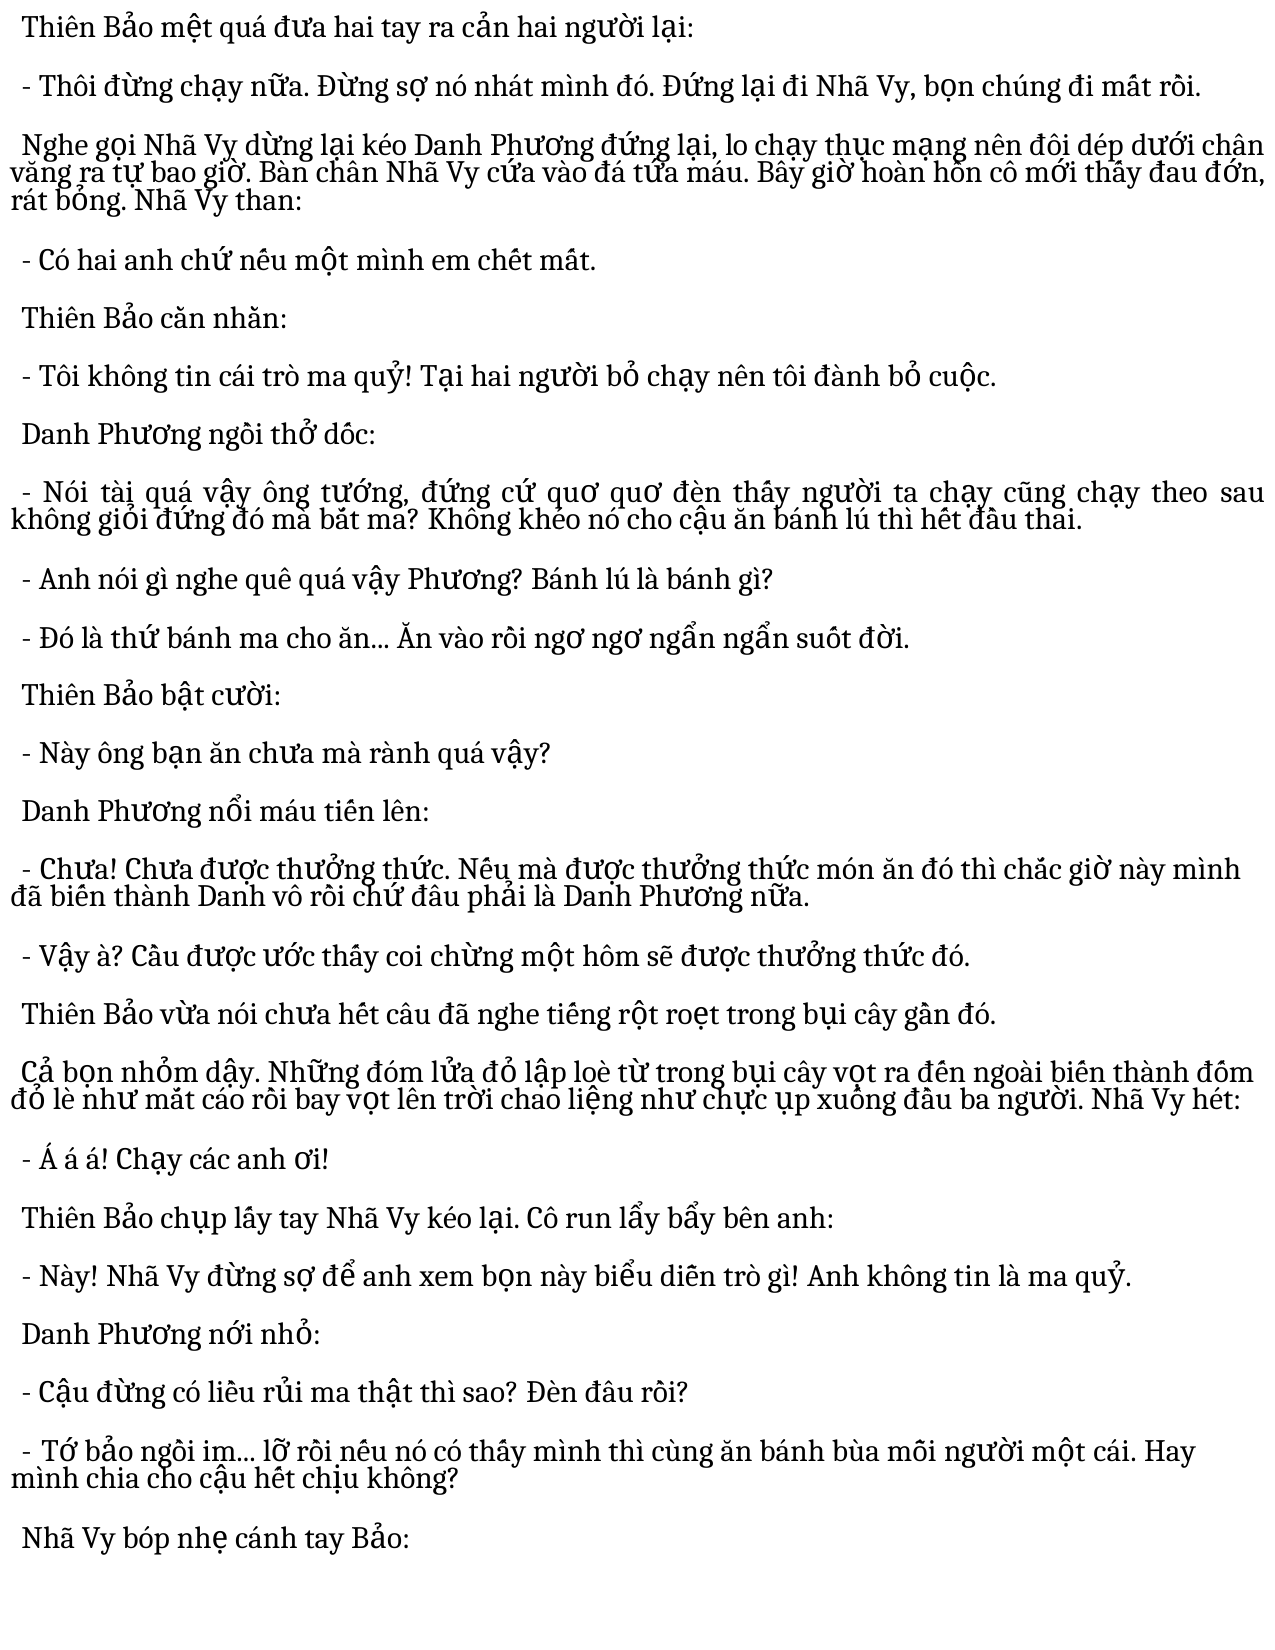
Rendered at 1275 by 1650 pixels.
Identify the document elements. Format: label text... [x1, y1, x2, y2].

list Này! Nhã Vy đừng sợ để anh xem bọn này biểu diễn trò gì! Anh không tin là ma quỷ. Danh Phương nới nhỏ: [21, 1259, 1140, 1352]
text Thiên Bảo mệt quá đưa hai tay ra cản hai người lại: [21, 9, 1275, 45]
list Thôi đừng chạy nữa. Đừng sợ nó nhát mình đó. Đứng lại đi Nhã Vy, bọn chúng đi mất rồi. [21, 68, 1275, 104]
text Cả bọn nhỏm dậy. Những đóm lửa đỏ lập loè từ trong bụi cây vọt ra đến ngoài biến thành đốm đỏ lè như mắt cáo rồi bay vọt lên trời chao liệng như chực ụp xuống đầu ba người. Nhã Vy hét: [10, 1060, 1275, 1117]
text Nghe gọi Nhã Vy dừng lại kéo Danh Phương đứng lại, lo chạy thục mạng nên đôi dép dưới chân văng ra tự bao giờ. Bàn chân Nhã Vy cứa vào đá tứa máu. Bây giờ hoàn hồn cô mới thấy đau đớn, rát bỏng. Nhã Vy than: [10, 132, 1265, 218]
text Thiên Bảo chụp lấy tay Nhã Vy kéo lại. Cô run lẩy bẩy bên anh: [21, 1200, 1275, 1236]
list Tớ bảo ngồi im... lỡ rồi nếu nó có thấy mình thì cùng ăn bánh bùa mỗi người một cái. Hay mình chia cho cậu hết chịu không? [10, 1439, 1265, 1496]
list Đó là thứ bánh ma cho ăn... Ăn vào rồi ngơ ngơ ngẩn ngẩn suốt đời. Thiên Bảo bật cười: [21, 620, 918, 714]
list Có hai anh chứ nếu một mình em chết mất. Thiên Bảo cằn nhằn: [21, 243, 606, 336]
list Chưa! Chưa được thưởng thức. Nếu mà được thưởng thức món ăn đó thì chắc giờ này mình đã biến thành Danh vô rồi chứ đâu phải là Danh Phương nữa. [10, 857, 1265, 914]
list Này ông bạn ăn chưa mà rành quá vậy? Danh Phương nổi máu tiến lên: [21, 736, 555, 829]
text Nhã Vy bóp nhẹ cánh tay Bảo: [21, 1520, 1275, 1556]
list Anh nói gì nghe quê quá vậy Phương? Bánh lú là bánh gì? [21, 561, 1275, 597]
list Nói tài quá vậy ông tướng, đứng cứ quơ quơ đèn thấy người ta chạy cũng chạy theo sau không giỏi đứng đó mà bắt ma? Không khéo nó cho cậu ăn bánh lú thì hết đầu thai. [10, 480, 1265, 537]
list Vậy à? Cầu được ước thấy coi chừng một hôm sẽ được thưởng thức đó. Thiên Bảo vừa nói chưa hết câu đã nghe tiếng rột roẹt trong bụi cây gần đó. [21, 938, 1017, 1032]
list Cậu đừng có liều rủi ma thật thì sao? Đèn đâu rồi? [21, 1374, 1275, 1410]
list Á á á! Chạy các anh ơi! [21, 1141, 1275, 1177]
list Tôi không tin cái trò ma quỷ! Tại hai người bỏ chạy nên tôi đành bỏ cuộc. Danh Phương ngồi thở dốc: [21, 358, 1006, 452]
